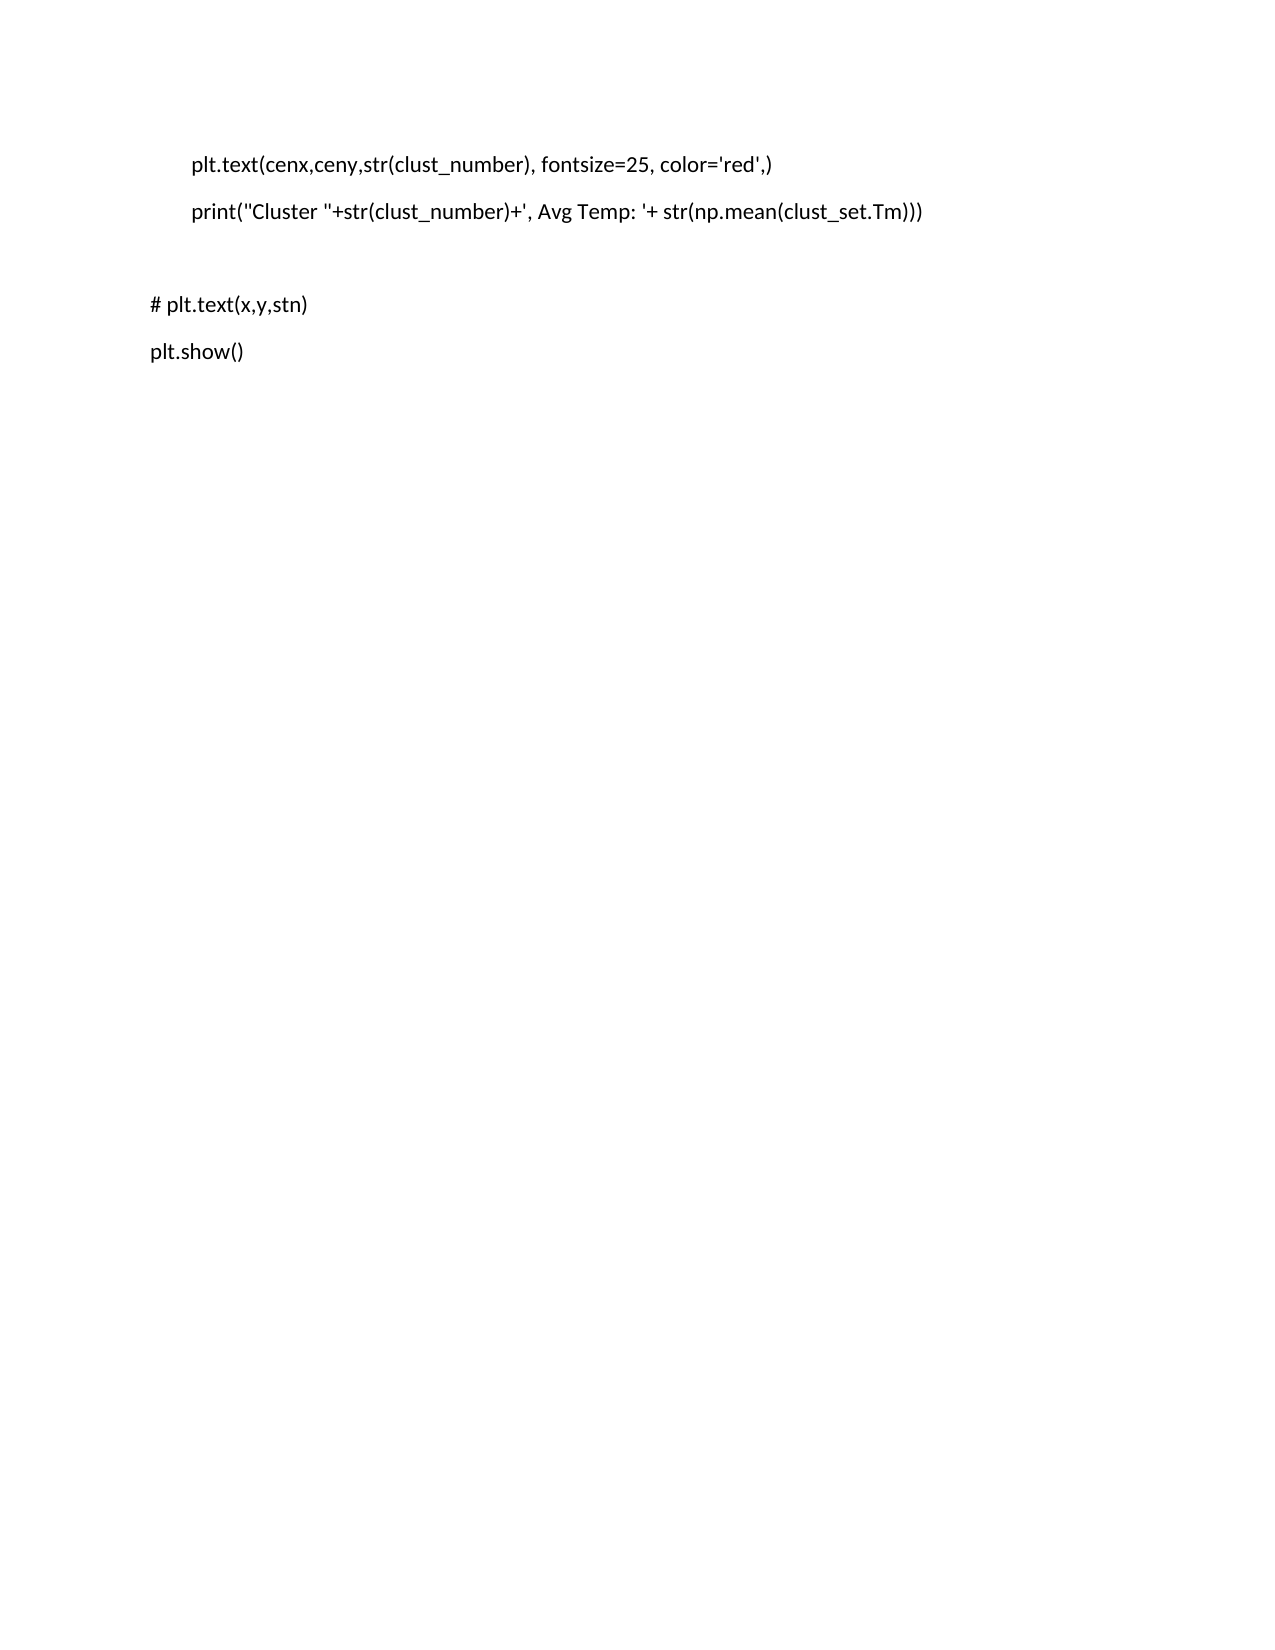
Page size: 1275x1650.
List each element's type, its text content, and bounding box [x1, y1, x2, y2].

text plt.show() [150, 337, 1125, 366]
text # plt.text(x,y,stn) [150, 291, 1125, 319]
text plt.text(cenx,ceny,str(clust_number), fontsize=25, color='red',) [150, 150, 1125, 178]
text print("Cluster "+str(clust_number)+', Avg Temp: '+ str(np.mean(clust_set.Tm))) [150, 197, 1125, 225]
